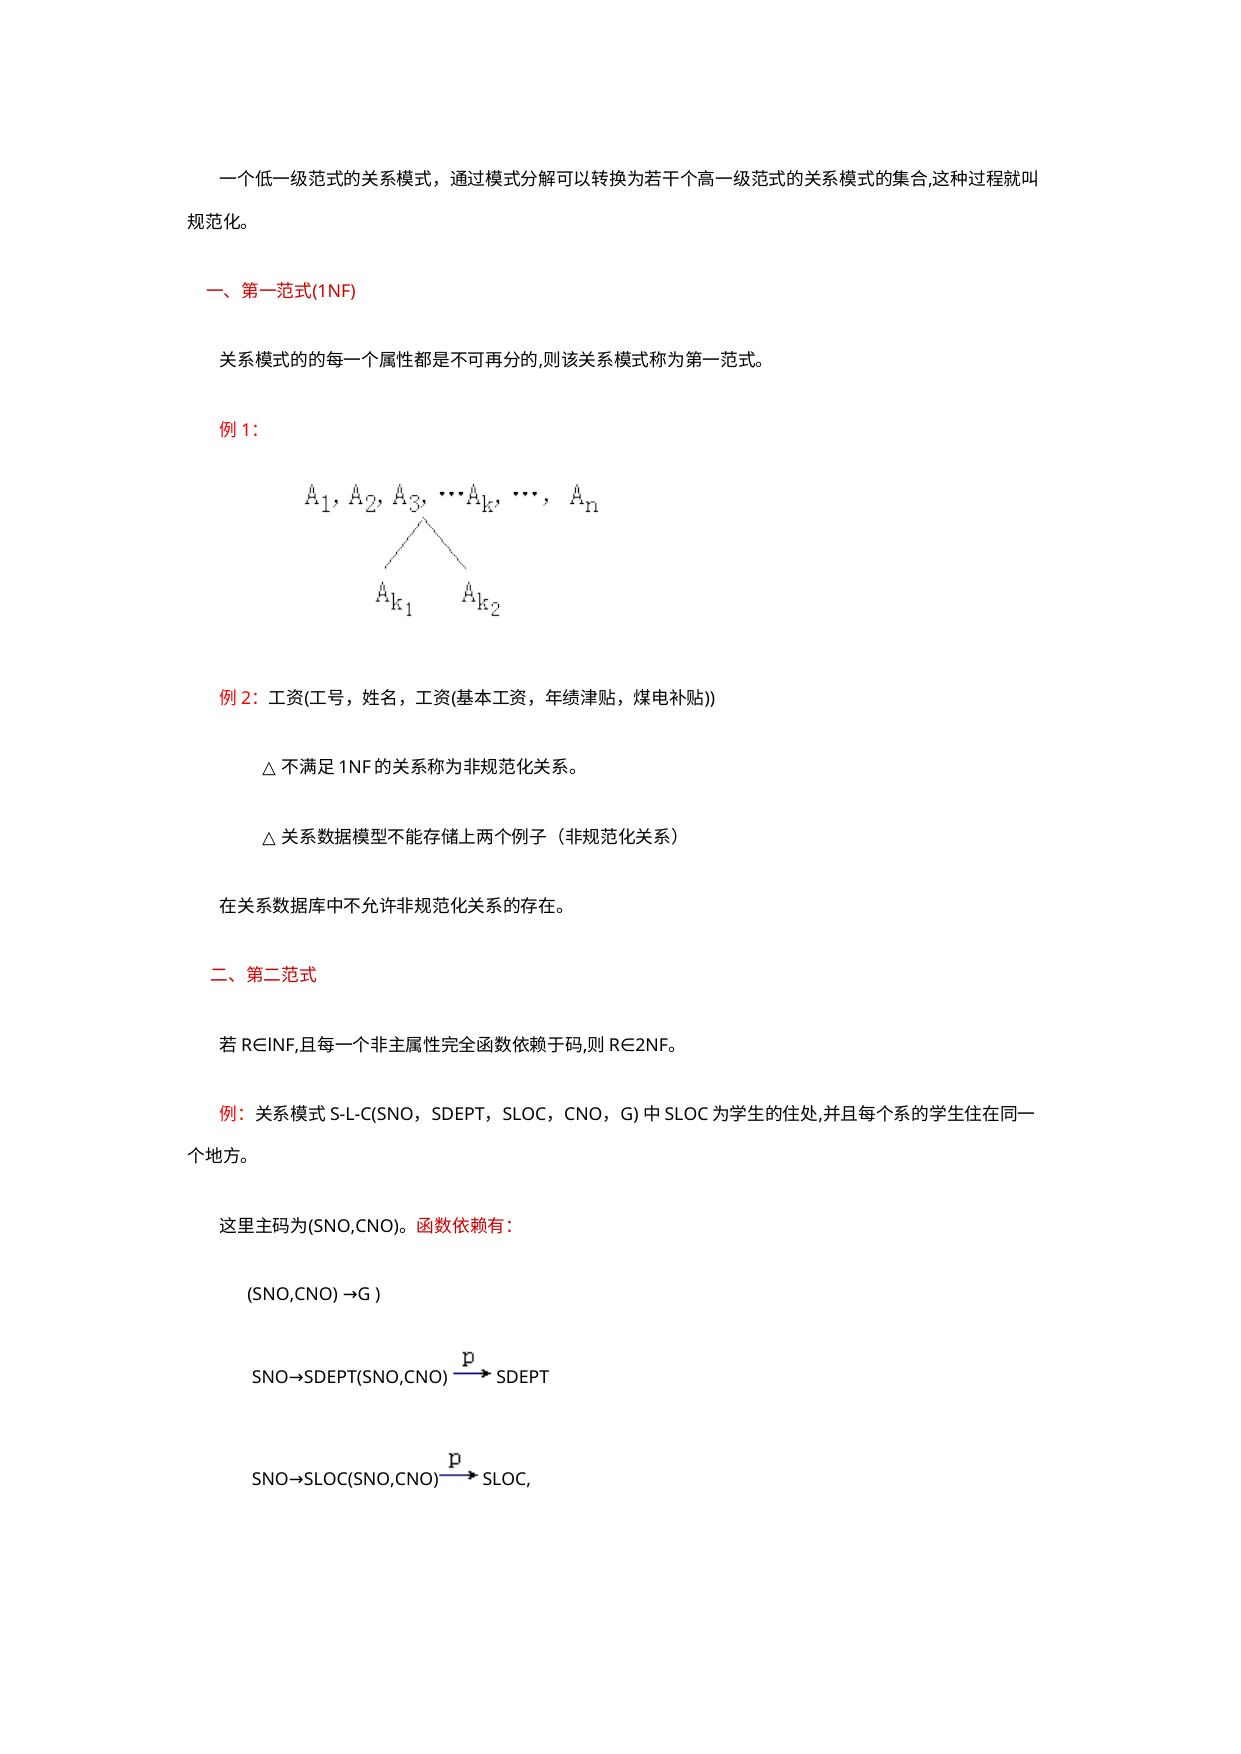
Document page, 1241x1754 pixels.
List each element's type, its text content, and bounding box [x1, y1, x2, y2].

text 关系模式的的每一个属性都是不可再分的,则该关系模式称为第一范式。 [187, 343, 1053, 375]
text 例1： [187, 412, 1053, 445]
text 一个低一级范式的关系模式，通过模式分解可以转换为若干个高一级范式的关系模式的集合,这种过程就叫规范化。 [187, 162, 1053, 237]
text 一、第一范式(1NF) [187, 273, 1053, 306]
text 在关系数据库中不允许非规范化关系的存在。 [187, 888, 1053, 921]
text 例：关系模式 S-L-C(SNO，SDEPT，SLOC，CNO，G) 中SLOC为学生的住处,并且每个系的学生住在同一个地方。 [187, 1097, 1053, 1171]
text 二、第二范式 [187, 958, 1053, 990]
picture [452, 1346, 496, 1384]
text SNO→SLOC(SNO,CNO)SLOC, [187, 1448, 1053, 1513]
text (SNO,CNO) →G ) [187, 1277, 1053, 1310]
text 这里主码为(SNO,CNO)。函数依赖有： [187, 1208, 1053, 1241]
text △ 不满足1NF的关系称为非规范化关系。 [187, 750, 1053, 782]
text 例2：工资(工号，姓名，工资(基本工资，年绩津贴，煤电补贴)) [187, 680, 1053, 713]
text △ 关系数据模型不能存储上两个例子（非规范化关系） [187, 819, 1053, 852]
picture [302, 481, 600, 618]
text SNO→SDEPT(SNO,CNO) SDEPT [187, 1346, 1053, 1411]
picture [438, 1447, 483, 1486]
text 若R∈lNF,且每一个非主属性完全函数依赖于码,则R∈2NF。 [187, 1027, 1053, 1060]
